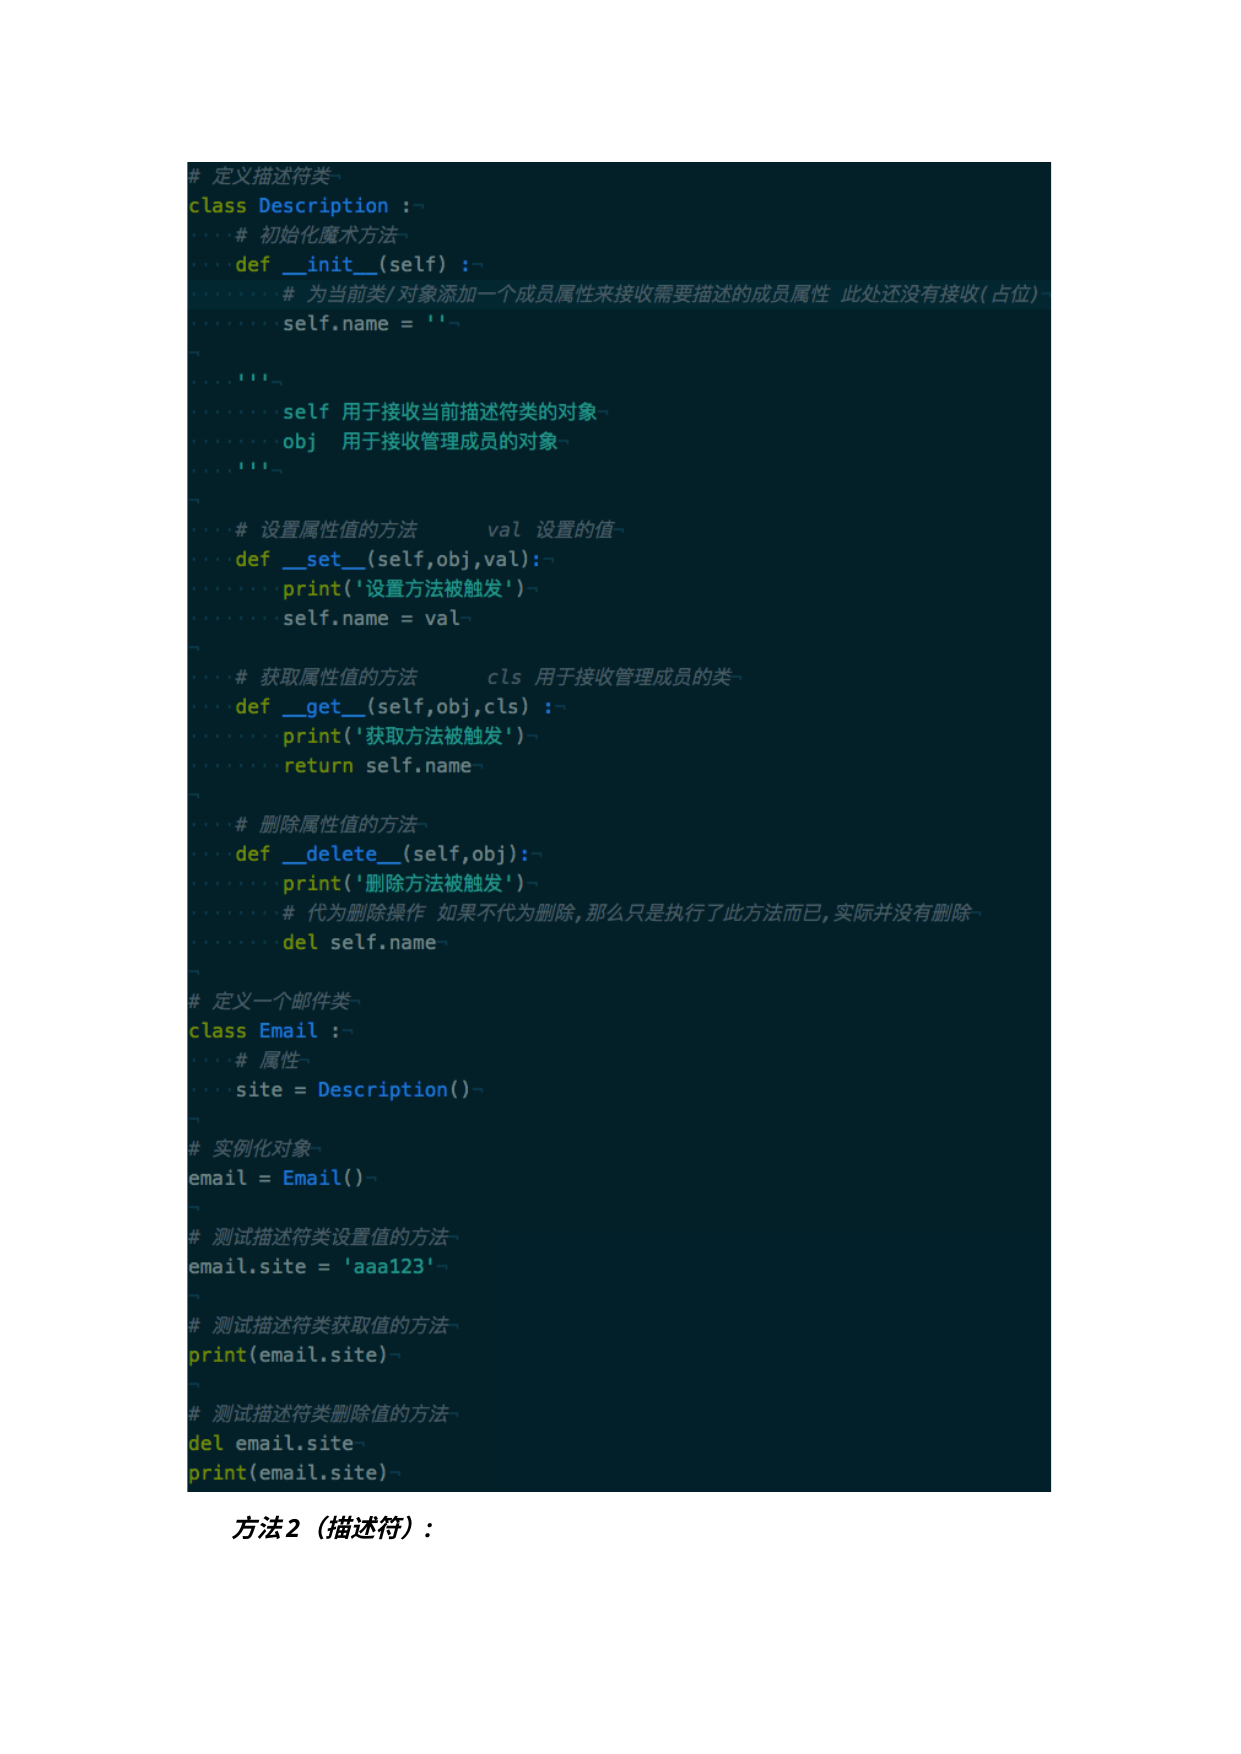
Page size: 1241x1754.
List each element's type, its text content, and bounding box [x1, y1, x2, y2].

text 方法2（描述符）: [187, 1494, 1053, 1559]
picture [187, 162, 1052, 1492]
